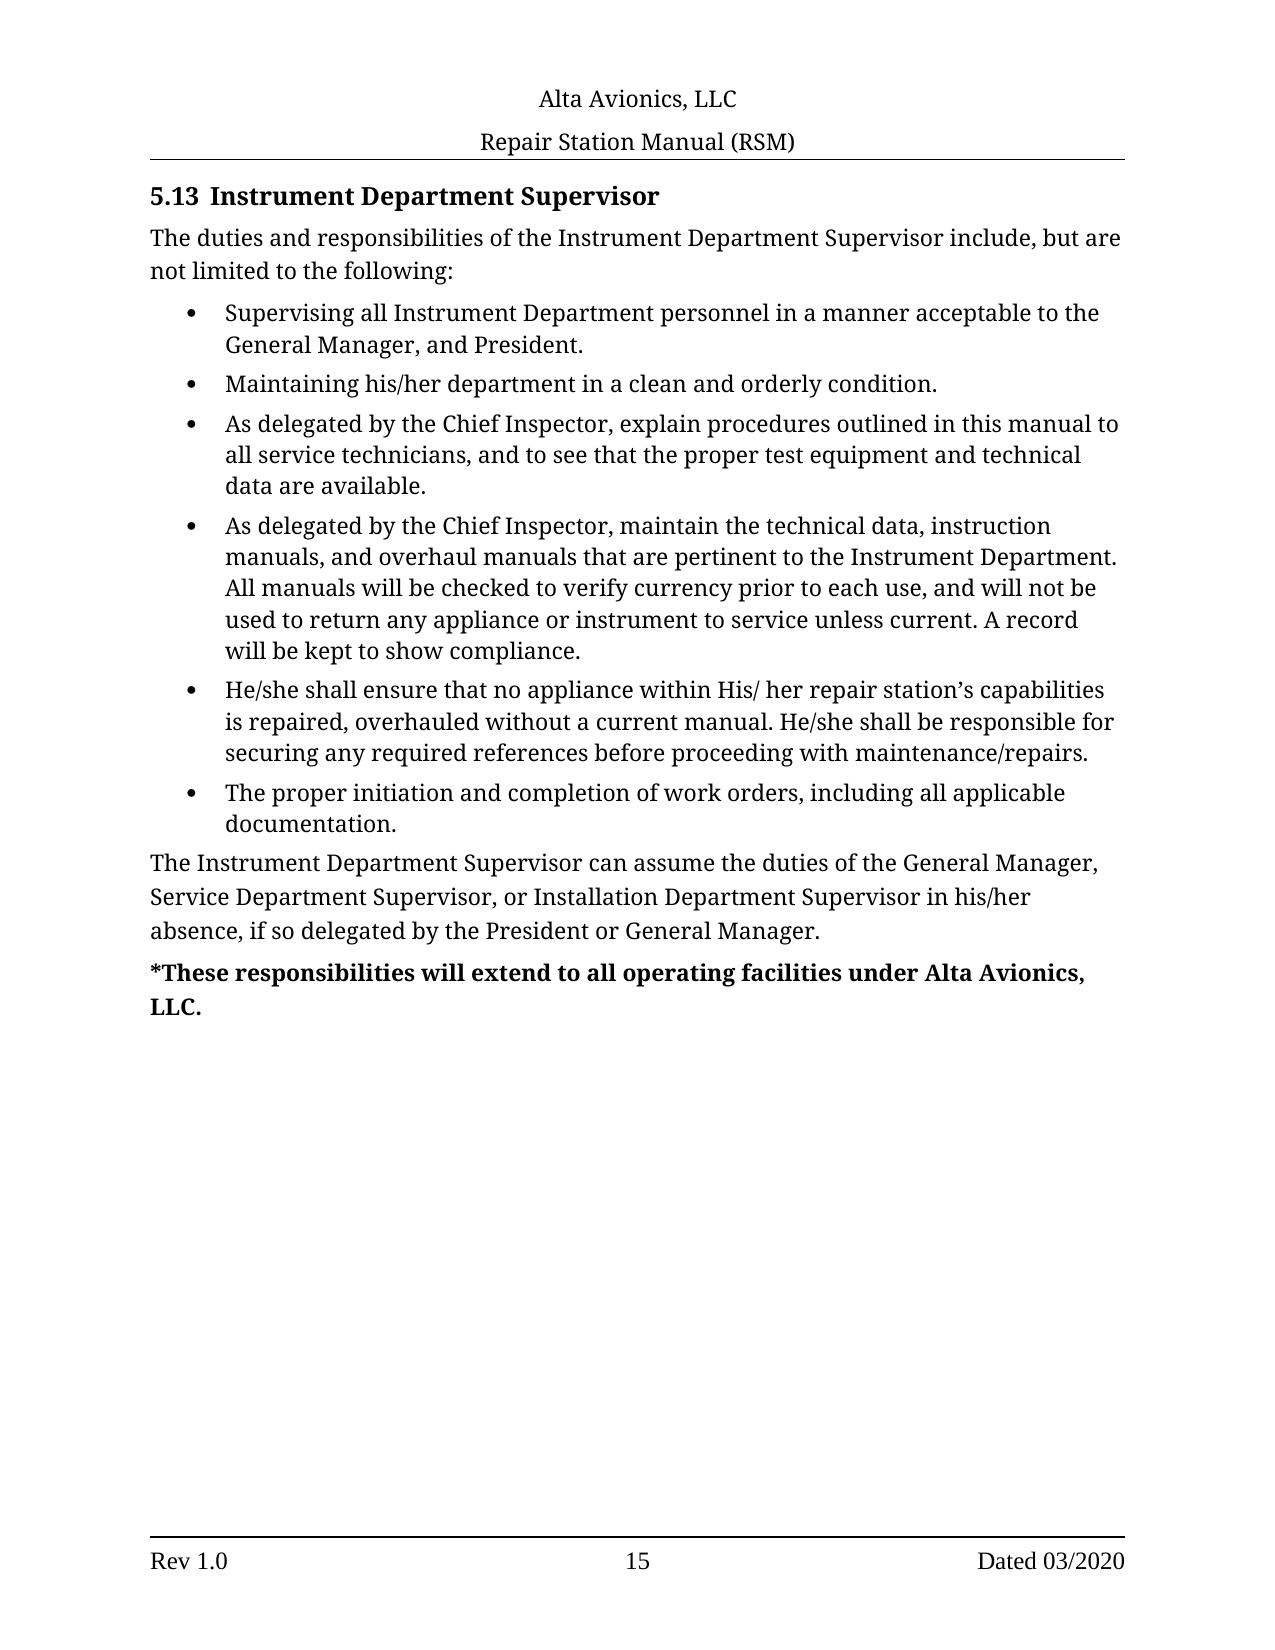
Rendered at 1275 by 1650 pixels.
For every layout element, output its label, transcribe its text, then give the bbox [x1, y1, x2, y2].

subtitle Instrument Department Supervisor [150, 179, 1125, 213]
text The Instrument Department Supervisor can assume the duties of the General Manager, Service Department Supervisor, or Installation Department Supervisor in his/her absence, if so delegated by the President or General Manager. [150, 847, 1125, 946]
list As delegated by the Chief Inspector, maintain the technical data, instruction manuals, and overhaul manuals that are pertinent to the Instrument Department. All manuals will be checked to verify currency prior to each use, and will not be used to return any appliance or instrument to service unless current. A record will be kept to show compliance. [187, 510, 1125, 666]
list The proper initiation and completion of work orders, including all applicable documentation. [187, 776, 1125, 839]
list He/she shall ensure that no appliance within His/ her repair station’s capabilities is repaired, overhauled without a current manual. He/she shall be responsible for securing any required references before proceeding with maintenance/repairs. [187, 674, 1125, 768]
list As delegated by the Chief Inspector, explain procedures outlined in this manual to all service technicians, and to see that the proper test equipment and technical data are available. [187, 408, 1125, 501]
list Maintaining his/her department in a clean and orderly condition. [187, 368, 1125, 399]
text *These responsibilities will extend to all operating facilities under Alta Avionics, LLC. [150, 957, 1125, 1022]
text The duties and responsibilities of the Instrument Department Supervisor include, but are not limited to the following: [150, 221, 1125, 286]
list Supervising all Instrument Department personnel in a manner acceptable to the General Manager, and President. [187, 297, 1125, 360]
